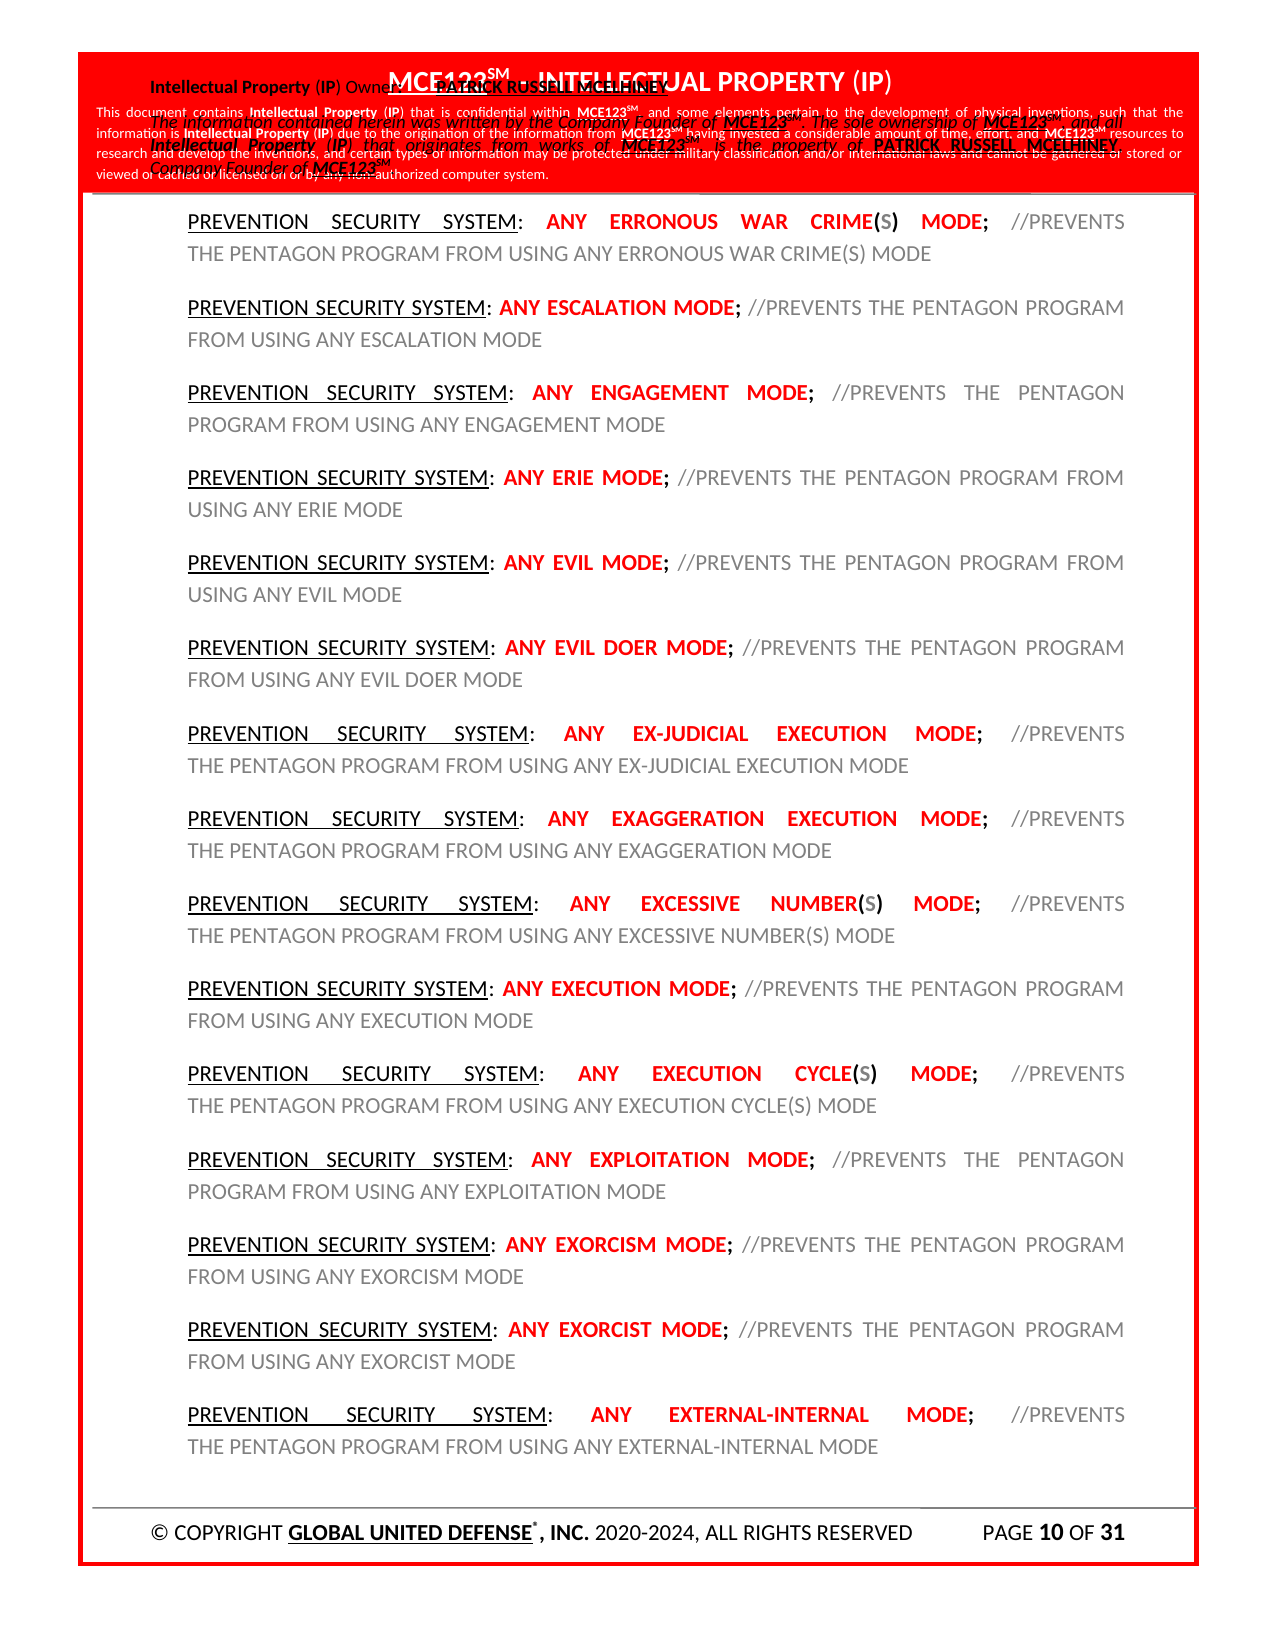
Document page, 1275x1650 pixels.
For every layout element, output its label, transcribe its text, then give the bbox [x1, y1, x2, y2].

text PREVENTION SECURITY SYSTEM: ANY EXECUTION MODE; //PREVENTS THE PENTAGON PROGRAM FROM USING ANY EXECUTION MODE [187, 974, 1125, 1034]
text PREVENTION SECURITY SYSTEM: ANY EXORCIST MODE; //PREVENTS THE PENTAGON PROGRAM FROM USING ANY EXORCIST MODE [187, 1315, 1125, 1375]
text PREVENTION SECURITY SYSTEM: ANY ESCALATION MODE; //PREVENTS THE PENTAGON PROGRAM FROM USING ANY ESCALATION MODE [187, 293, 1125, 353]
text PREVENTION SECURITY SYSTEM: ANY EX-JUDICIAL EXECUTION MODE; //PREVENTS THE PENTAGON PROGRAM FROM USING ANY EX-JUDICIAL EXECUTION MODE [187, 719, 1125, 779]
text PREVENTION SECURITY SYSTEM: ANY EXTERNAL-INTERNAL MODE; //PREVENTS THE PENTAGON PROGRAM FROM USING ANY EXTERNAL-INTERNAL MODE [187, 1400, 1125, 1461]
text PREVENTION SECURITY SYSTEM: ANY EXPLOITATION MODE; //PREVENTS THE PENTAGON PROGRAM FROM USING ANY EXPLOITATION MODE [187, 1145, 1125, 1205]
text PREVENTION SECURITY SYSTEM: ANY EVIL MODE; //PREVENTS THE PENTAGON PROGRAM FROM USING ANY EVIL MODE [187, 548, 1125, 608]
text PREVENTION SECURITY SYSTEM: ANY EXCESSIVE NUMBER(S) MODE; //PREVENTS THE PENTAGON PROGRAM FROM USING ANY EXCESSIVE NUMBER(S) MODE [187, 889, 1125, 949]
text PREVENTION SECURITY SYSTEM: ANY EVIL DOER MODE; //PREVENTS THE PENTAGON PROGRAM FROM USING ANY EVIL DOER MODE [187, 633, 1125, 694]
text PREVENTION SECURITY SYSTEM: ANY ERIE MODE; //PREVENTS THE PENTAGON PROGRAM FROM USING ANY ERIE MODE [187, 463, 1125, 523]
text PREVENTION SECURITY SYSTEM: ANY EXECUTION CYCLE(S) MODE; //PREVENTS THE PENTAGON PROGRAM FROM USING ANY EXECUTION CYCLE(S) MODE [187, 1059, 1125, 1120]
text PREVENTION SECURITY SYSTEM: ANY ENGAGEMENT MODE; //PREVENTS THE PENTAGON PROGRAM FROM USING ANY ENGAGEMENT MODE [187, 378, 1125, 438]
text PREVENTION SECURITY SYSTEM: ANY EXAGGERATION EXECUTION MODE; //PREVENTS THE PENTAGON PROGRAM FROM USING ANY EXAGGERATION MODE [187, 804, 1125, 864]
text PREVENTION SECURITY SYSTEM: ANY ERRONOUS WAR CRIME(S) MODE; //PREVENTS THE PENTAGON PROGRAM FROM USING ANY ERRONOUS WAR CRIME(S) MODE [187, 207, 1125, 268]
text PREVENTION SECURITY SYSTEM: ANY EXORCISM MODE; //PREVENTS THE PENTAGON PROGRAM FROM USING ANY EXORCISM MODE [187, 1230, 1125, 1290]
